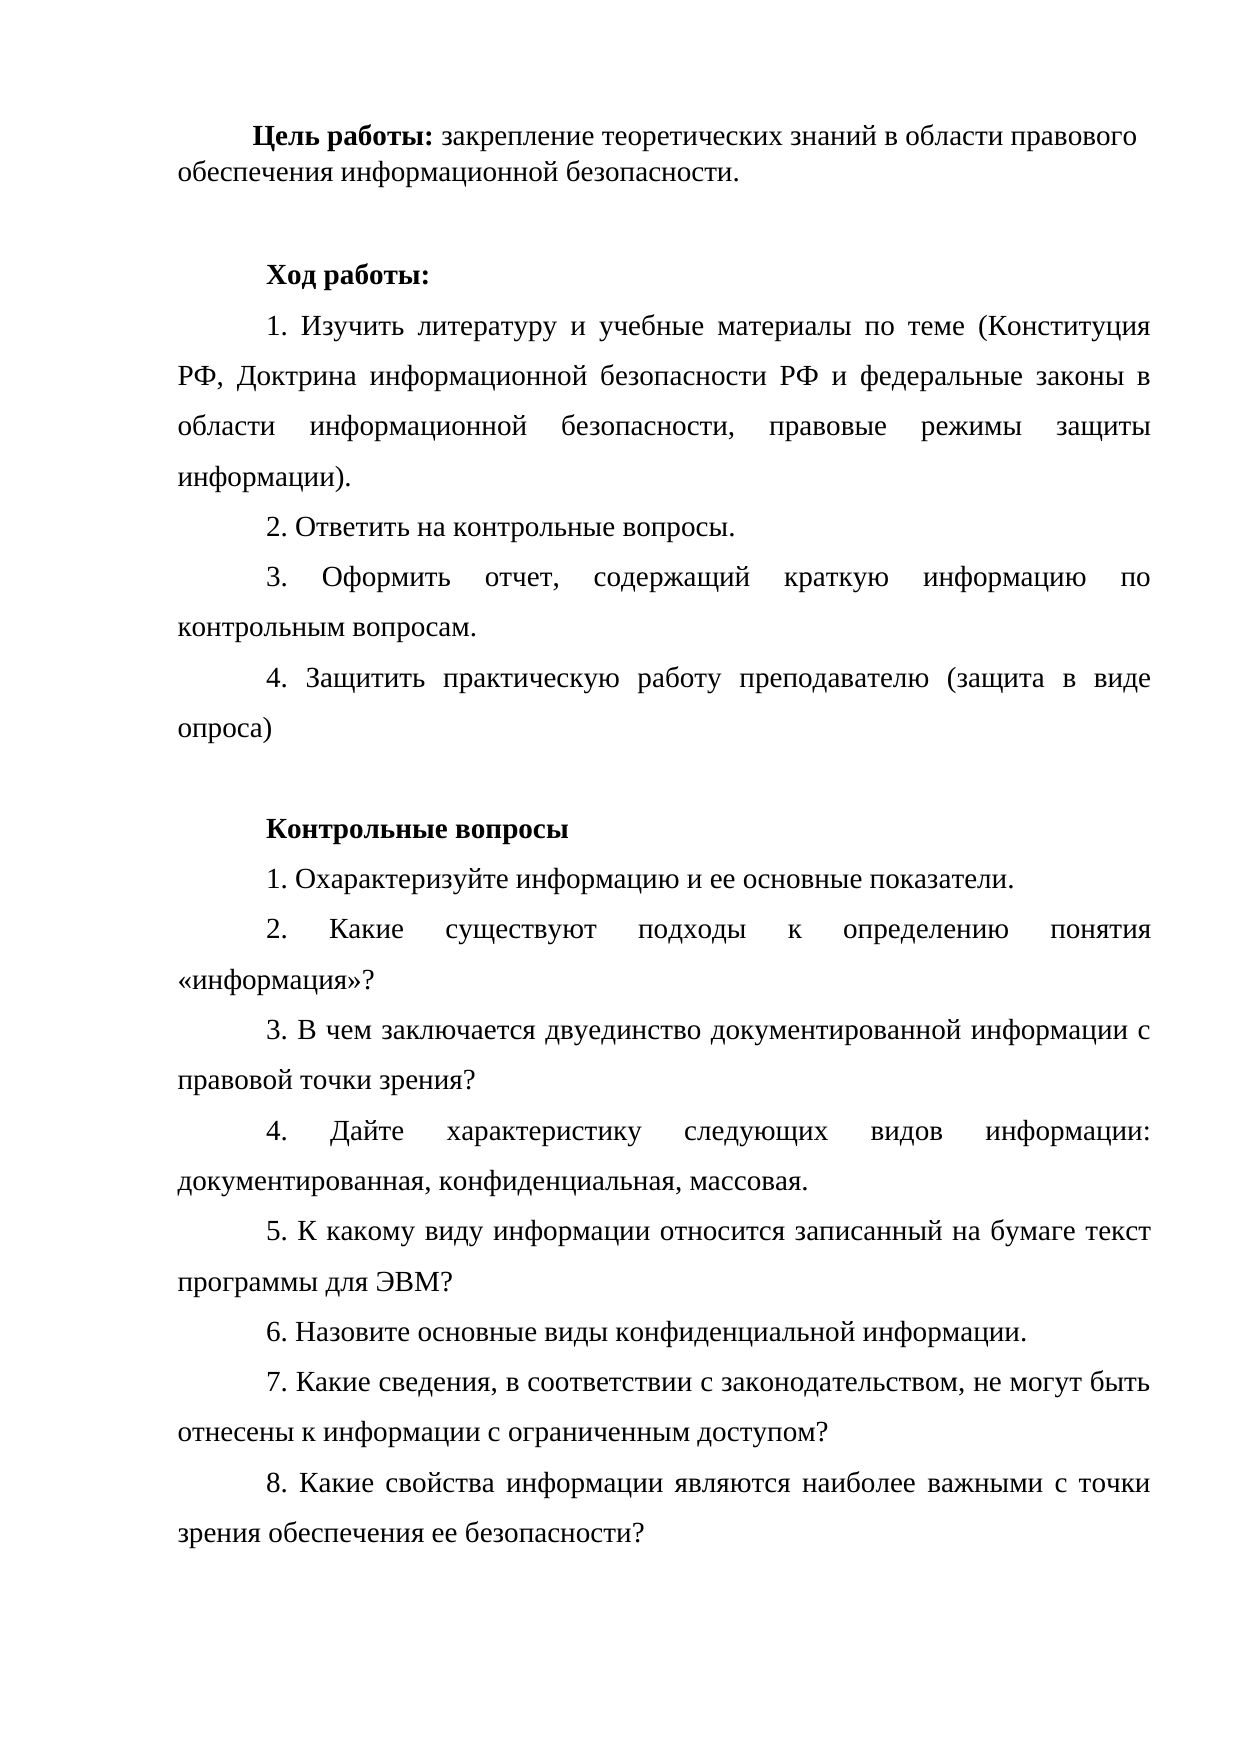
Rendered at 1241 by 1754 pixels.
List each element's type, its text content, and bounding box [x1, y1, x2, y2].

text Цель работы: закрепление теоретических знаний в области правового обеспечения информационной безопасности. [177, 118, 1152, 188]
text 8. Какие свойства информации являются наиболее важными с точки зрения обеспечения ее безопасности? [177, 1465, 1152, 1549]
text 3. Оформить отчет, содержащий краткую информацию по контрольным вопросам. [177, 559, 1152, 643]
text 2. Ответить на контрольные вопросы. [177, 509, 1152, 542]
text 4. Защитить практическую работу преподавателю (защита в виде опроса) [177, 660, 1152, 744]
text 5. К какому виду информации относится записанный на бумаге текст программы для ЭВМ? [177, 1213, 1152, 1297]
text 7. Какие сведения, в соответствии с законодательством, не могут быть отнесены к информации с ограниченным доступом? [177, 1364, 1152, 1448]
text 6. Назовите основные виды конфиденциальной информации. [177, 1314, 1152, 1347]
text Контрольные вопросы [177, 811, 1152, 844]
text 1. Изучить литературу и учебные материалы по теме (Конституция РФ, Доктрина информационной безопасности РФ и федеральные законы в области информационной безопасности, правовые режимы защиты информации). [177, 308, 1152, 492]
text 2. Какие существуют подходы к определению понятия «информация»? [177, 911, 1152, 995]
text 3. В чем заключается двуединство документированной информации с правовой точки зрения? [177, 1012, 1152, 1096]
text 1. Охарактеризуйте информацию и ее основные показатели. [177, 861, 1152, 895]
text Ход работы: [177, 257, 1152, 291]
text 4. Дайте характеристику следующих видов информации: документированная, конфиденциальная, массовая. [177, 1113, 1152, 1197]
